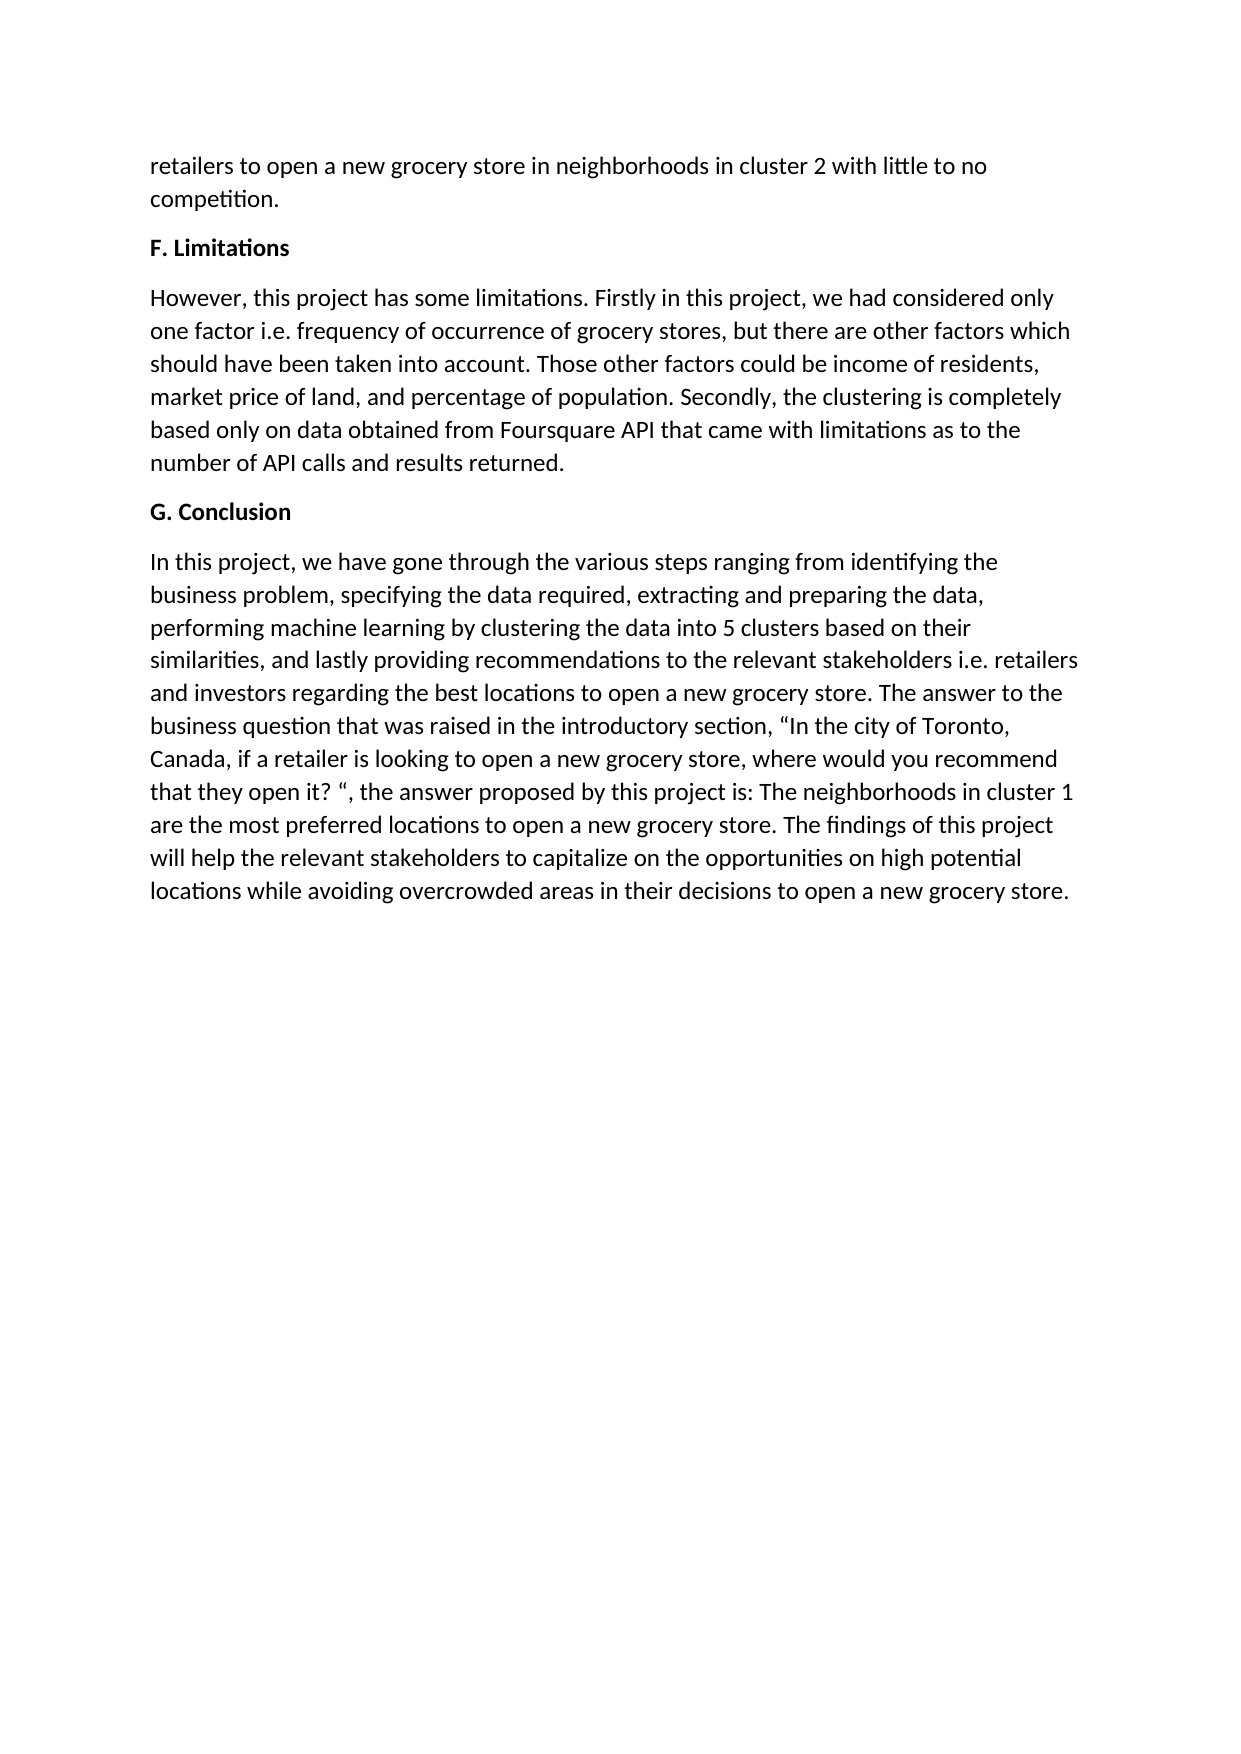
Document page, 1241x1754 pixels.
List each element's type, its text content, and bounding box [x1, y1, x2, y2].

text G. Conclusion [150, 496, 1090, 527]
text However, this project has some limitations. Firstly in this project, we had considered only one factor i.e. frequency of occurrence of grocery stores, but there are other factors which should have been taken into account. Those other factors could be income of residents, market price of land, and percentage of population. Secondly, the clustering is completely based only on data obtained from Foursquare API that came with limitations as to the number of API calls and results returned. [150, 282, 1090, 477]
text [150, 150, 1090, 213]
text F. Limitations [150, 232, 1090, 263]
text In this project, we have gone through the various steps ranging from identifying the business problem, specifying the data required, extracting and preparing the data, performing machine learning by clustering the data into 5 clusters based on their similarities, and lastly providing recommendations to the relevant stakeholders i.e. retailers and investors regarding the best locations to open a new grocery store. The answer to the business question that was raised in the introductory section, “In the city of Toronto, Canada, if a retailer is looking to open a new grocery store, where would you recommend that they open it? “, the answer proposed by this project is: The neighborhoods in cluster 1 are the most preferred locations to open a new grocery store. The findings of this project will help the relevant stakeholders to capitalize on the opportunities on high potential locations while avoiding overcrowded areas in their decisions to open a new grocery store. [150, 546, 1090, 906]
